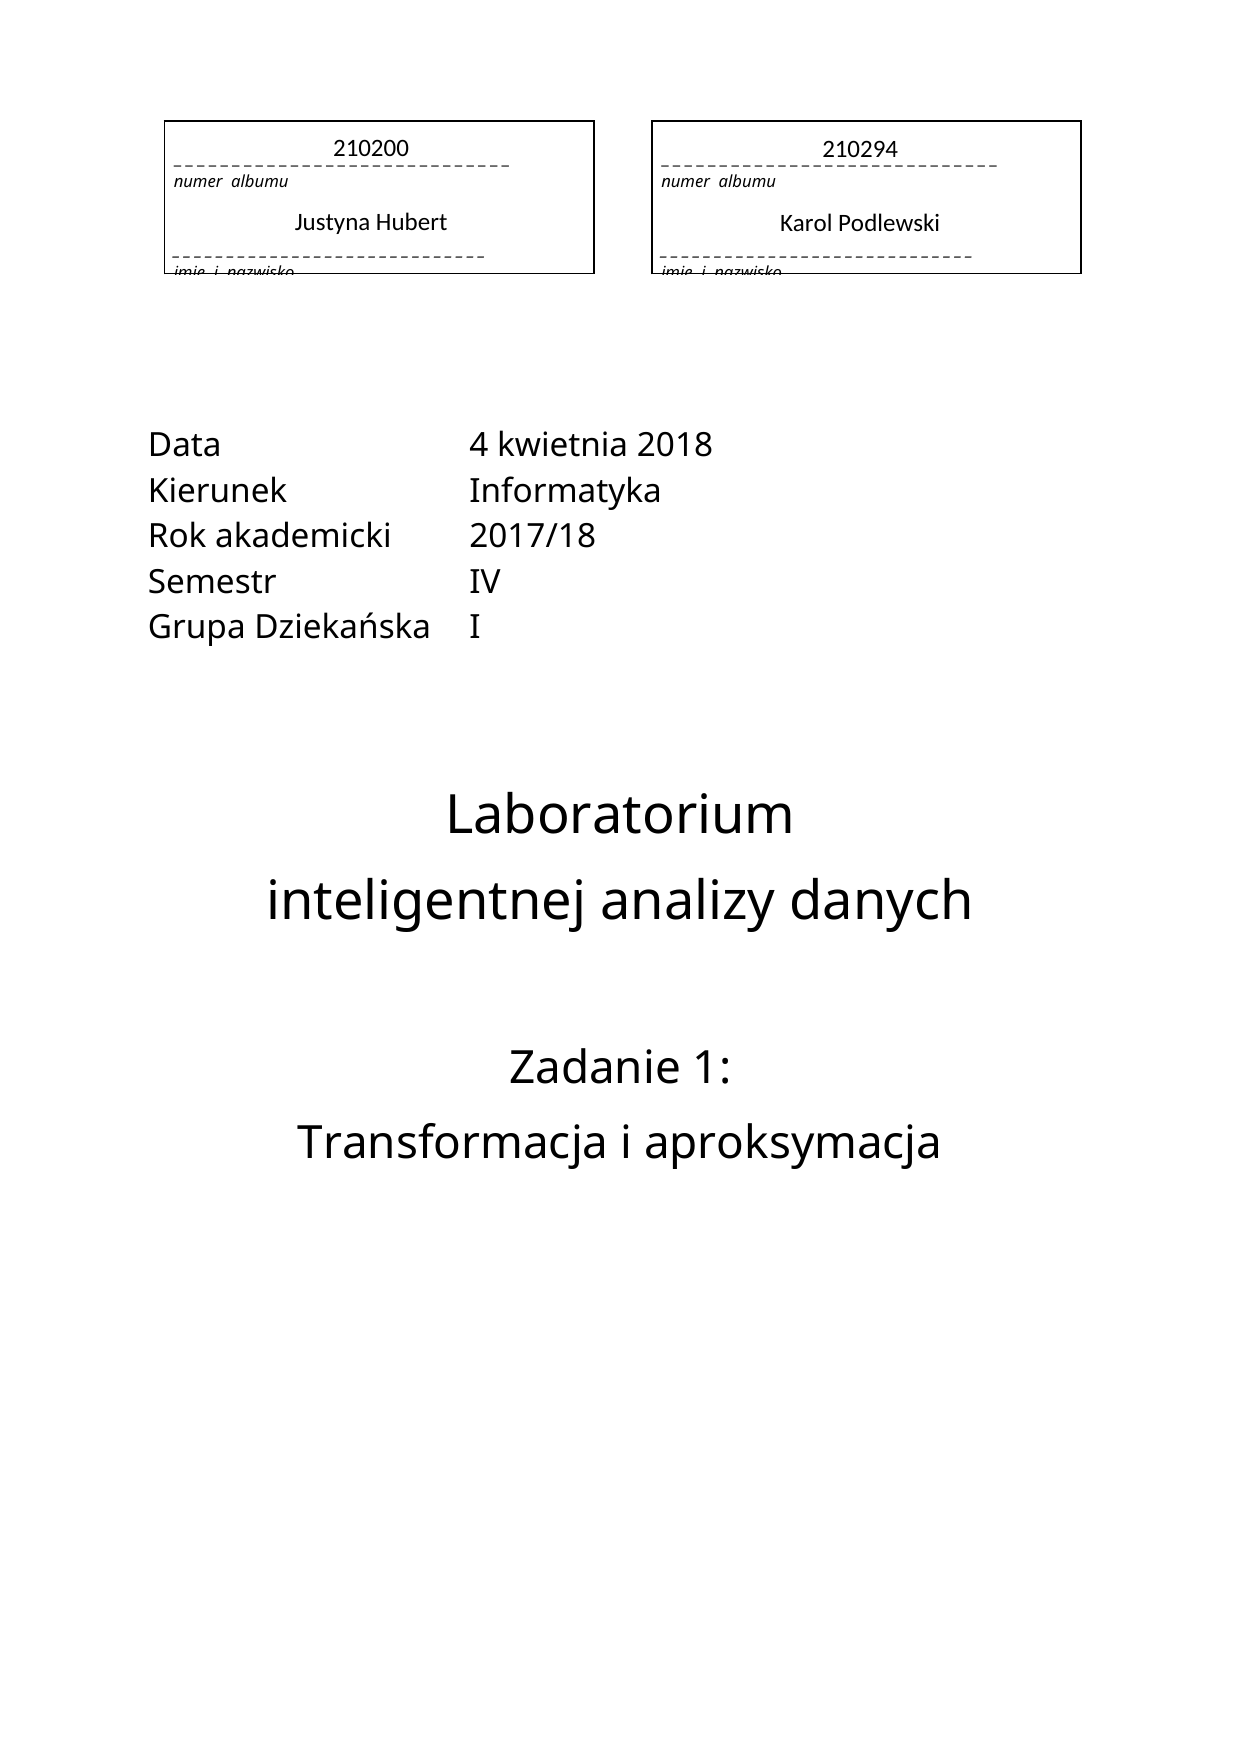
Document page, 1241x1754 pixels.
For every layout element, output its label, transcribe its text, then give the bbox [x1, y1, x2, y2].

table_cell Informatyka [458, 467, 1096, 512]
table_cell 2017/18 [458, 512, 1096, 557]
table_cell Semestr [136, 558, 458, 603]
text Zadanie 1: [148, 1034, 1092, 1097]
text Laboratorium [148, 775, 1092, 849]
table_cell Grupa Dziekańska [136, 603, 458, 648]
text inteligentnej analizy danych [148, 862, 1092, 935]
table_header Data [136, 421, 458, 467]
table_header 4 kwietnia 2018 [458, 421, 1096, 467]
text Transformacja i aproksymacja [148, 1109, 1092, 1171]
table_cell IV [458, 558, 1096, 603]
table_cell Kierunek [136, 467, 458, 512]
table_cell Rok akademicki [136, 512, 458, 557]
table_cell I [458, 603, 1096, 648]
